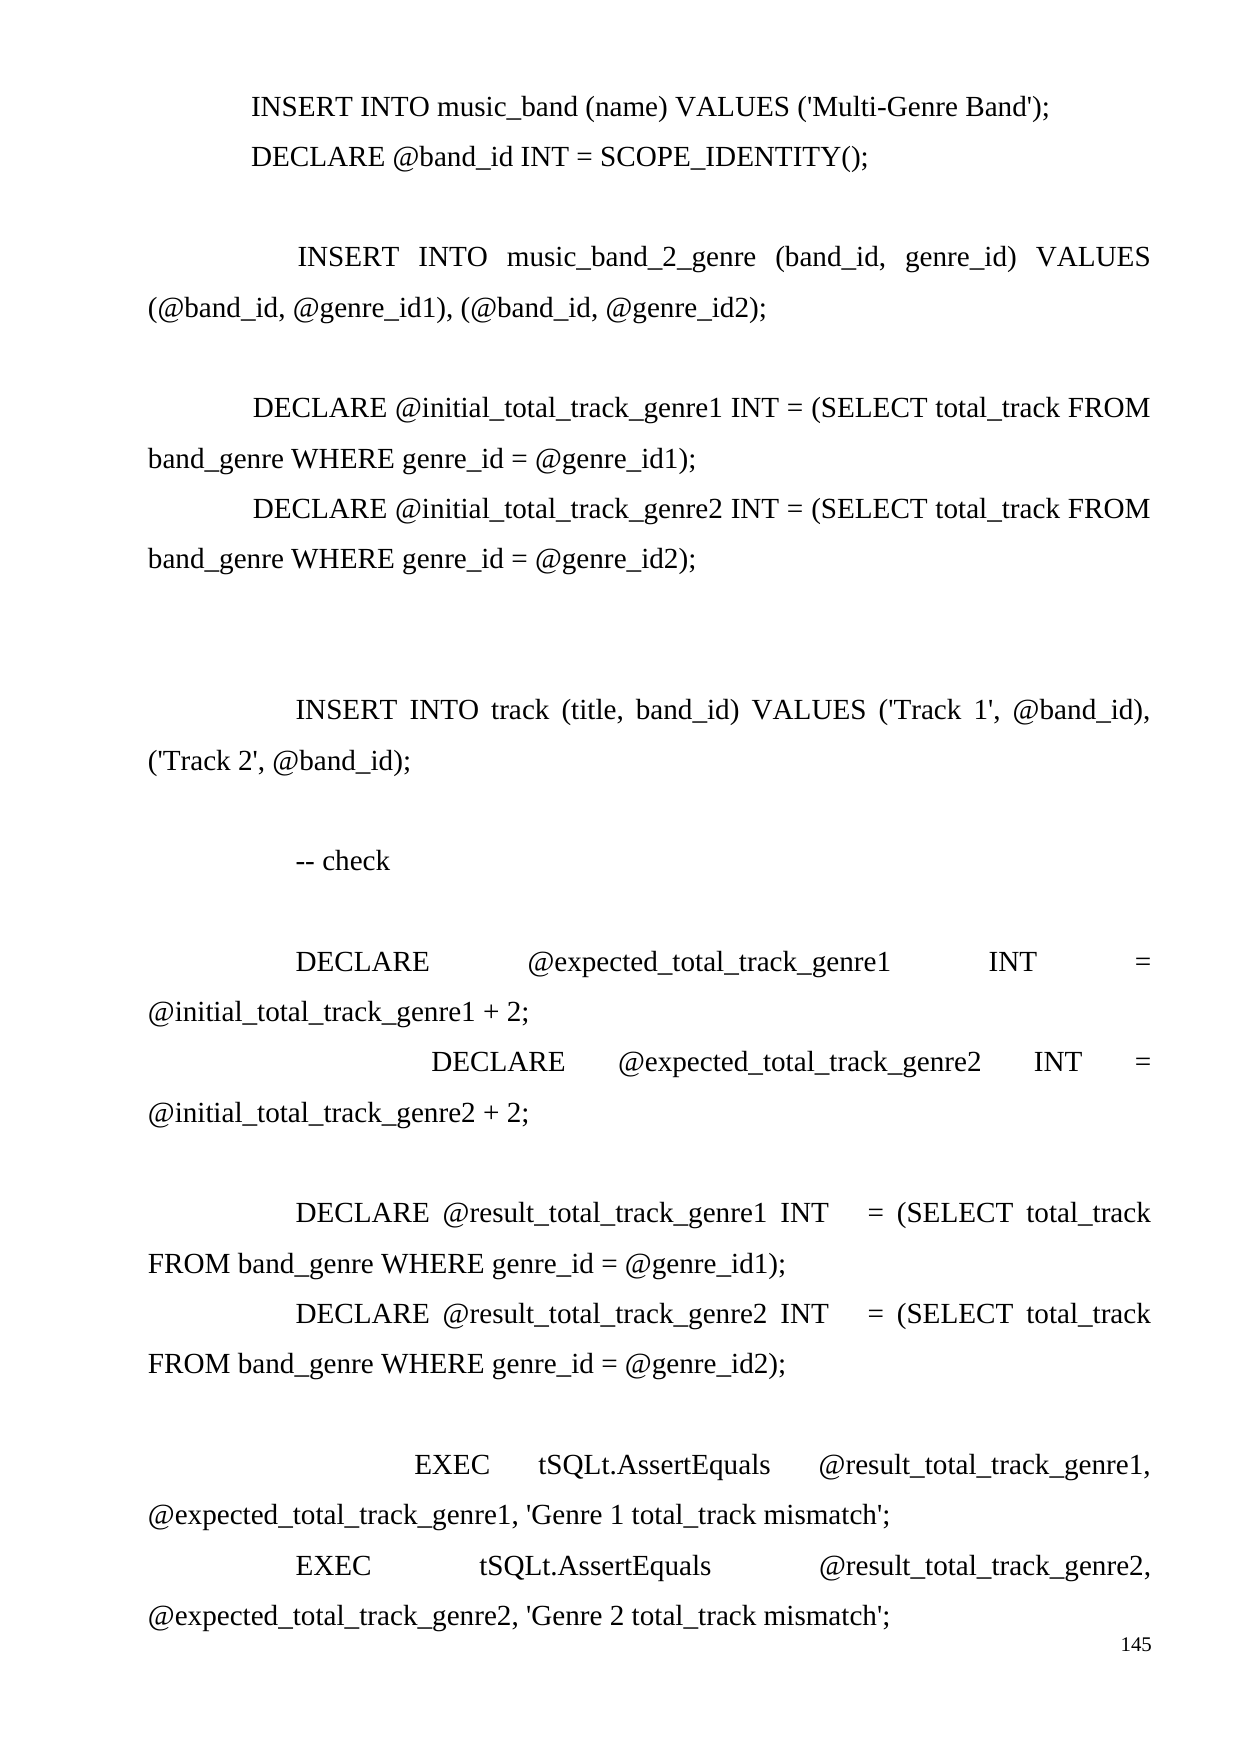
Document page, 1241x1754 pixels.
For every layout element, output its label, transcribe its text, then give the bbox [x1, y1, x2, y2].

text DECLARE @result_total_track_genre2 INT = (SELECT total_track FROM band_genre WHERE genre_id = @genre_id2); [148, 1296, 1152, 1380]
text INSERT INTO music_band (name) VALUES ('Multi-Genre Band'); [148, 89, 1152, 122]
text -- check [148, 843, 1152, 877]
text DECLARE @band_id INT = SCOPE_IDENTITY(); [148, 139, 1152, 172]
text DECLARE @initial_total_track_genre1 INT = (SELECT total_track FROM band_genre WHERE genre_id = @genre_id1); [148, 391, 1152, 474]
text DECLARE @expected_total_track_genre1 INT = @initial_total_track_genre1 + 2; [148, 944, 1152, 1028]
text DECLARE @result_total_track_genre1 INT = (SELECT total_track FROM band_genre WHERE genre_id = @genre_id1); [148, 1196, 1152, 1279]
text DECLARE @expected_total_track_genre2 INT = @initial_total_track_genre2 + 2; [148, 1044, 1152, 1128]
text INSERT INTO music_band_2_genre (band_id, genre_id) VALUES (@band_id, @genre_id1), (@band_id, @genre_id2); [148, 239, 1152, 323]
text DECLARE @initial_total_track_genre2 INT = (SELECT total_track FROM band_genre WHERE genre_id = @genre_id2); [148, 491, 1152, 575]
text EXEC tSQLt.AssertEquals @result_total_track_genre1, @expected_total_track_genre1, 'Genre 1 total_track mismatch'; [148, 1447, 1152, 1531]
text EXEC tSQLt.AssertEquals @result_total_track_genre2, @expected_total_track_genre2, 'Genre 2 total_track mismatch'; [148, 1548, 1152, 1632]
text INSERT INTO track (title, band_id) VALUES ('Track 1', @band_id), ('Track 2', @band_id); [148, 692, 1152, 776]
